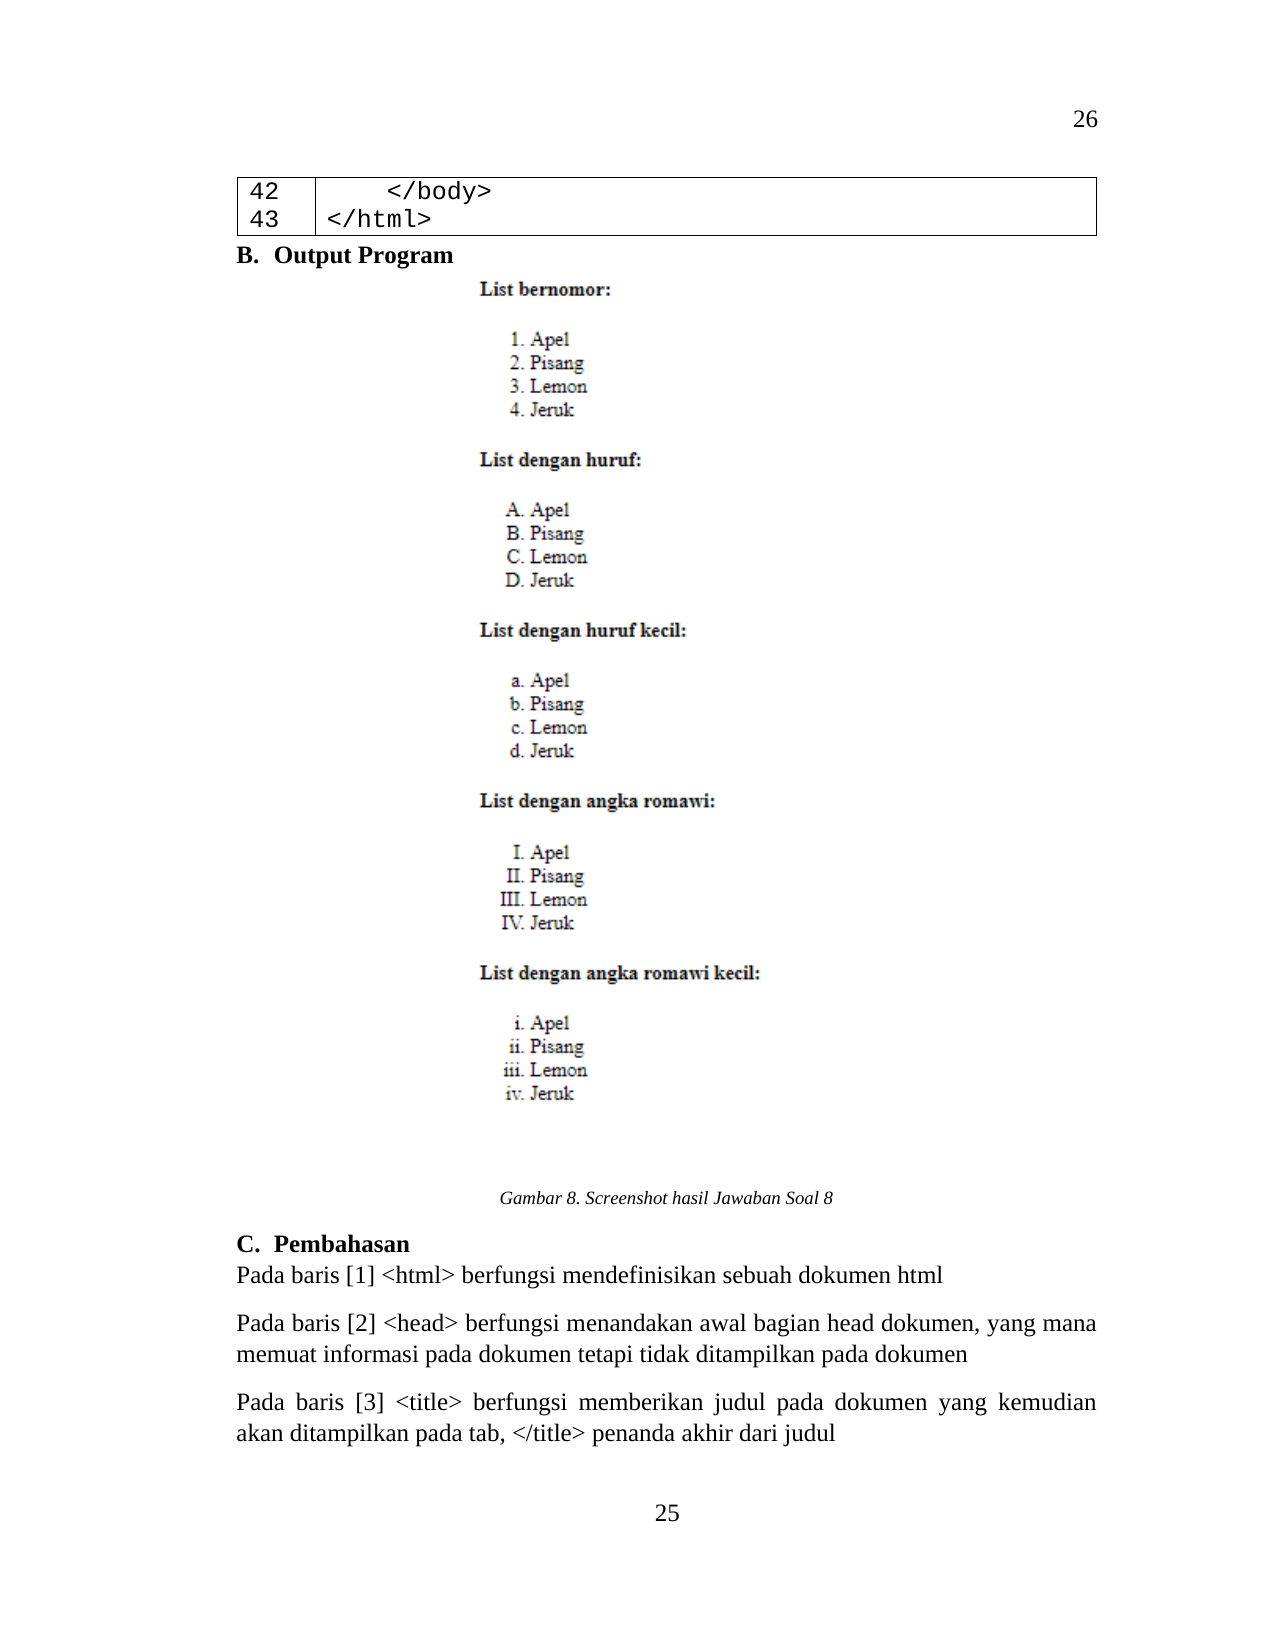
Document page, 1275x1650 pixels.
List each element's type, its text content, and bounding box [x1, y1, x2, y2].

text Gambar 8. Screenshot hasil Jawaban Soal 8 [236, 1187, 1098, 1209]
text Pada baris [2] <head> berfungsi menandakan awal bagian head dokumen, yang mana memuat informasi pada dokumen tetapi tidak ditampilkan pada dokumen [236, 1308, 1098, 1368]
text Pada baris [3] <title> berfungsi memberikan judul pada dokumen yang kemudian akan ditampilkan pada tab, </title> penanda akhir dari judul [236, 1387, 1098, 1447]
picture [471, 271, 864, 1169]
subtitle Output Program [236, 240, 1098, 269]
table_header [316, 178, 1096, 235]
subtitle Pembahasan [236, 1229, 1098, 1258]
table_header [238, 178, 315, 235]
text Pada baris [1] <html> berfungsi mendefinisikan sebuah dokumen html [236, 1261, 1098, 1289]
